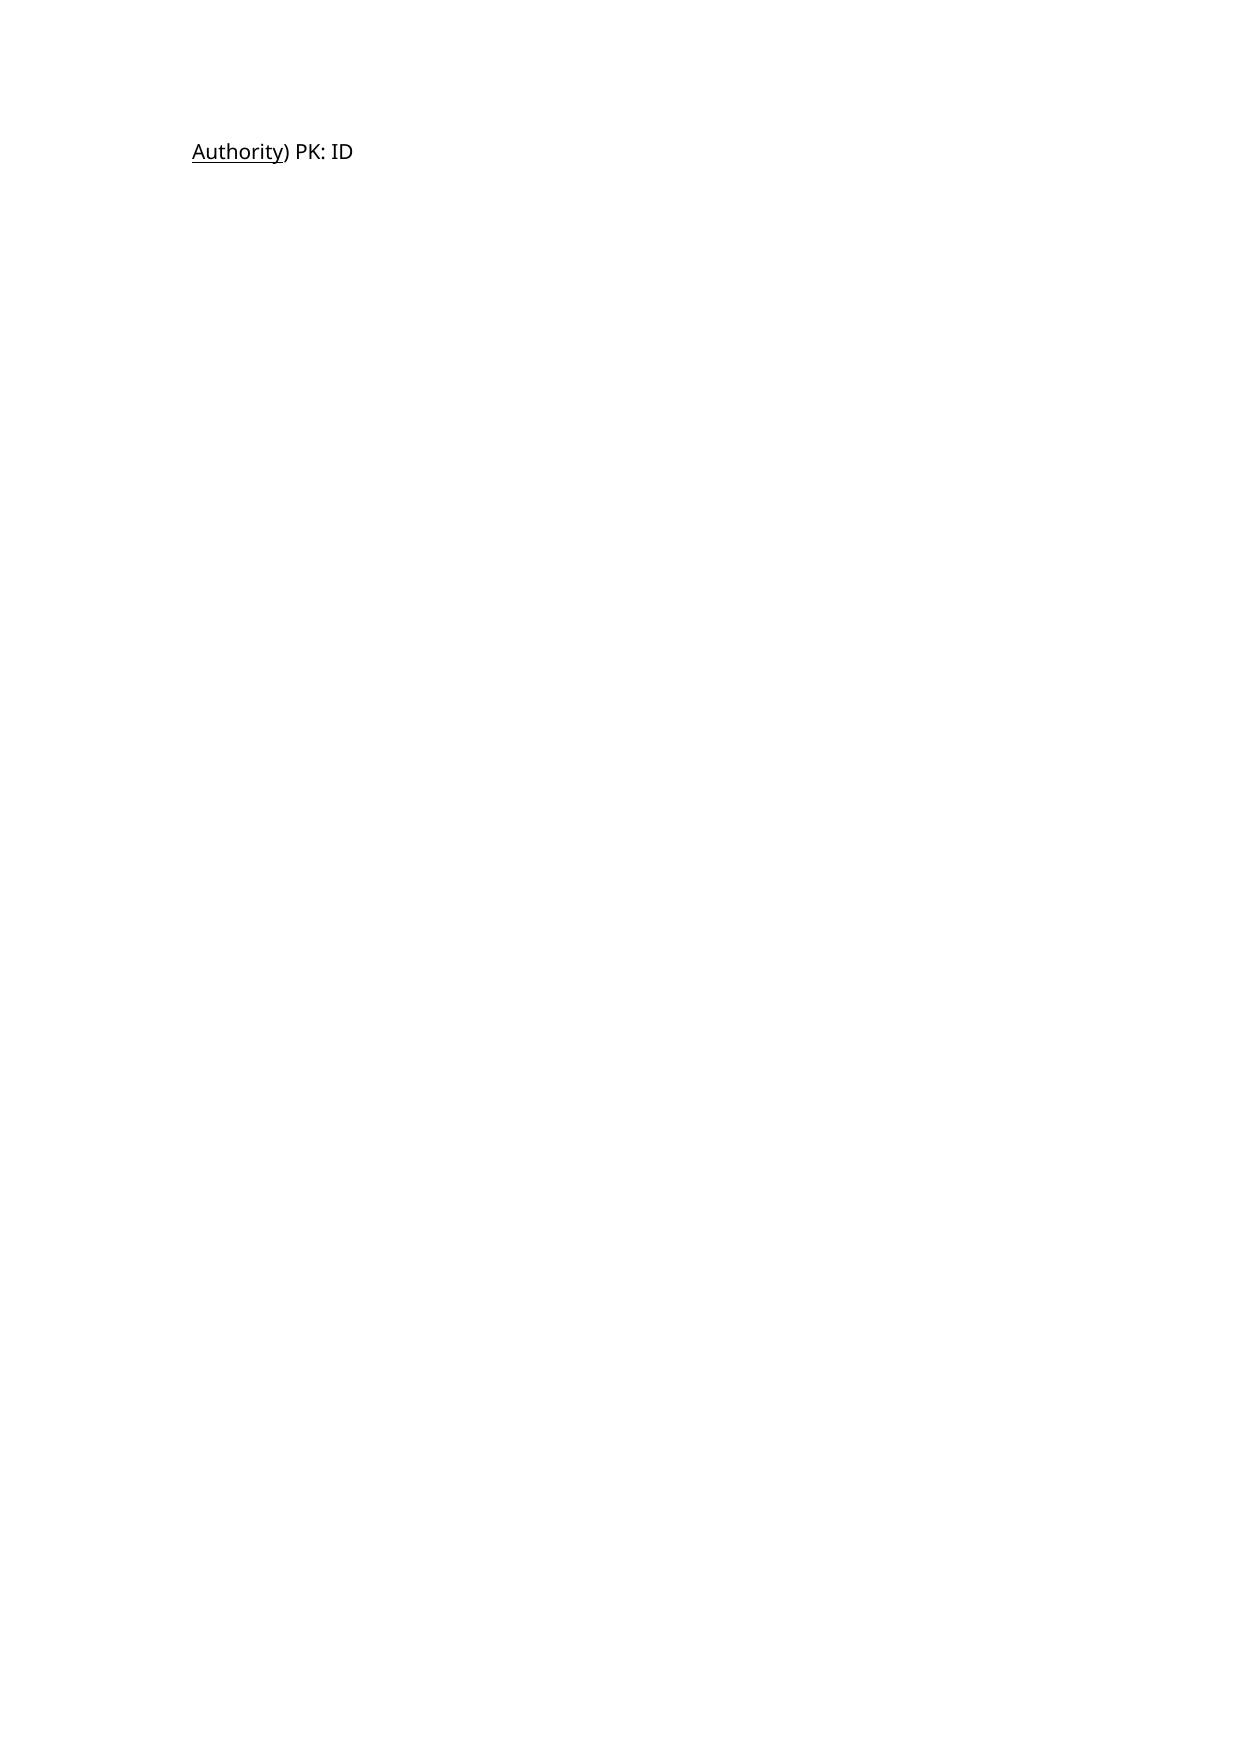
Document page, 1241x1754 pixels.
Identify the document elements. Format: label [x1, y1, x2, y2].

list [156, 137, 370, 166]
